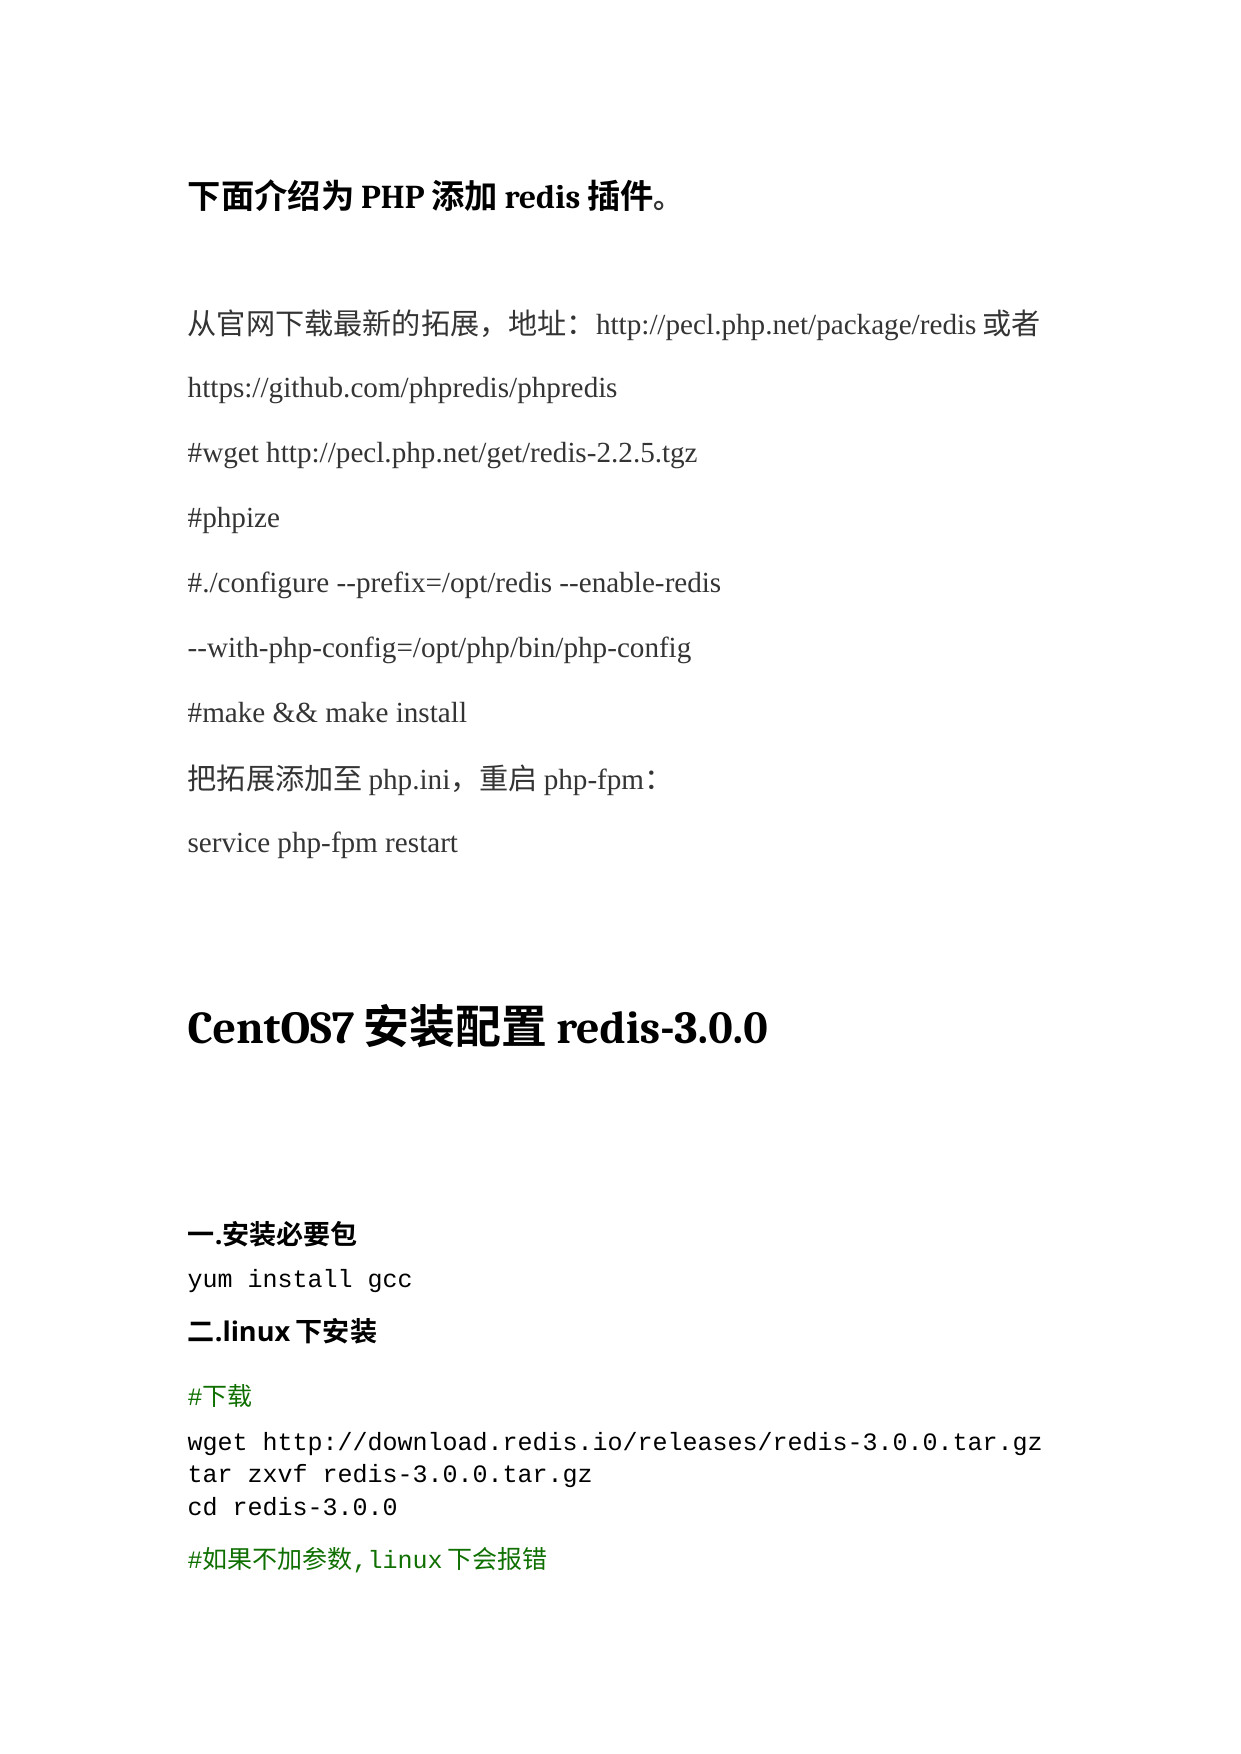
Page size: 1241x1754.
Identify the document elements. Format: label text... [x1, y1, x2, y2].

text 把拓展添加至php.ini，重启php-fpm： [187, 744, 1053, 809]
text 从官网下载最新的拓展，地址：http://pecl.php.net/package/redis或者https://github.com/phpredis/phpredis [187, 289, 1053, 419]
subtitle CentOS7安装配置redis-3.0.0 [187, 974, 1053, 1072]
text #phpize [187, 484, 1053, 549]
text 一.安装必要包 [187, 1200, 1053, 1265]
text cd redis-3.0.0 [187, 1492, 1053, 1525]
text service php-fpm restart [187, 809, 1053, 874]
text #./configure --prefix=/opt/redis --enable-redis --with-php-config=/opt/php/bin/php-config [187, 549, 1053, 679]
text yum install gcc [187, 1265, 1053, 1297]
text #下载 [187, 1362, 1053, 1427]
text tar zxvf redis-3.0.0.tar.gz [187, 1460, 1053, 1492]
text 二.linux下安装 [187, 1297, 1053, 1362]
text #如果不加参数,linux下会报错 [187, 1525, 1053, 1590]
text #make && make install [187, 679, 1053, 744]
text #wget http://pecl.php.net/get/redis-2.2.5.tgz [187, 419, 1053, 484]
text wget http://download.redis.io/releases/redis-3.0.0.tar.gz [187, 1427, 1053, 1460]
subtitle 下面介绍为PHP添加redis插件。 [187, 162, 1053, 227]
